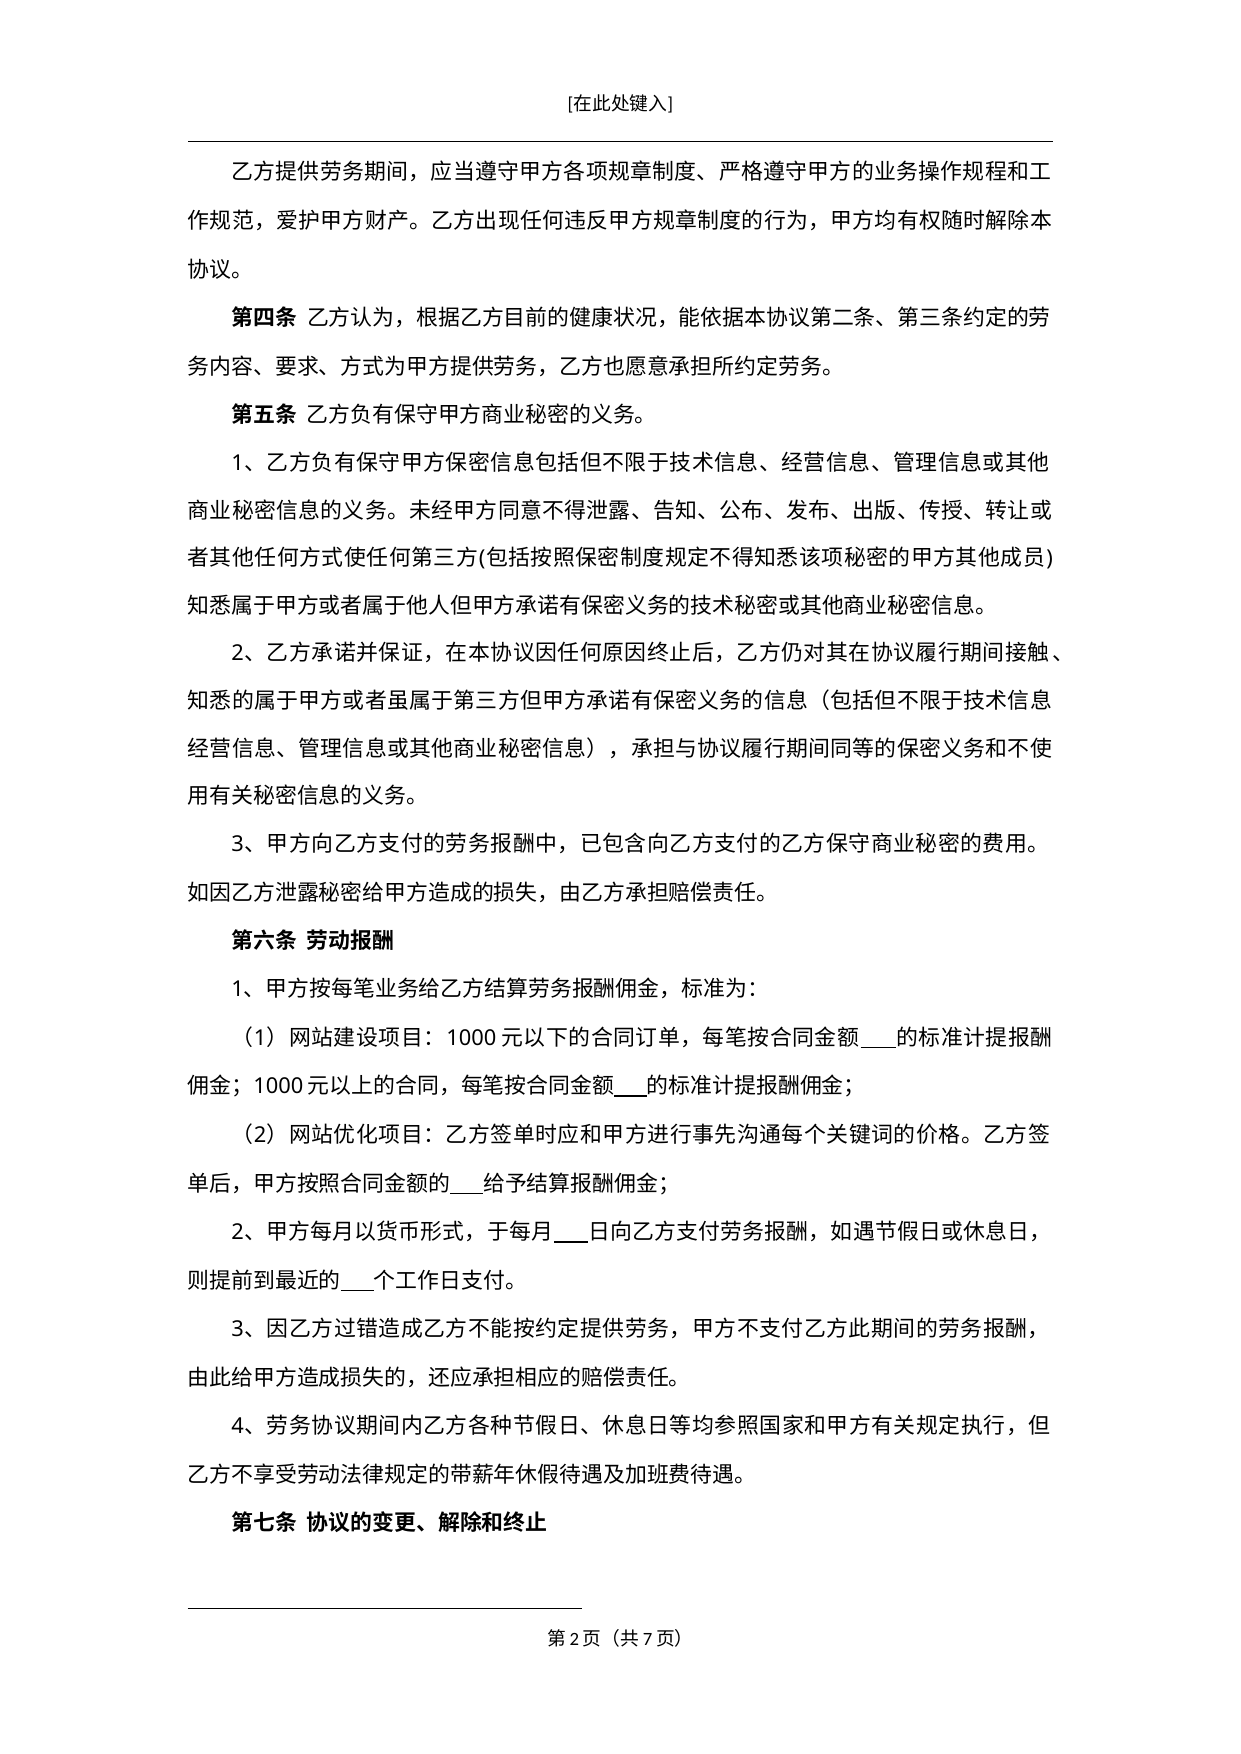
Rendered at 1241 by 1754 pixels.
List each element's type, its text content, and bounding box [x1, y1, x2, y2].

text 第五条 乙方负有保守甲方商业秘密的义务。 [187, 397, 1053, 429]
text 第七条 协议的变更、解除和终止 [187, 1505, 1053, 1537]
text 3、因乙方过错造成乙方不能按约定提供劳务，甲方不支付乙方此期间的劳务报酬，由此给甲方造成损失的，还应承担相应的赔偿责任。 [187, 1311, 1053, 1392]
text 2、甲方每月以货币形式，于每月 日向乙方支付劳务报酬，如遇节假日或休息日，则提前到最近的 个工作日支付。 [187, 1213, 1053, 1295]
text 第六条 劳动报酬 [187, 923, 1053, 955]
text 4、劳务协议期间内乙方各种节假日、休息日等均参照国家和甲方有关规定执行，但乙方不享受劳动法律规定的带薪年休假待遇及加班费待遇。 [187, 1408, 1053, 1489]
text 3、甲方向乙方支付的劳务报酬中，已包含向乙方支付的乙方保守商业秘密的费用。如因乙方泄露秘密给甲方造成的损失，由乙方承担赔偿责任。 [187, 826, 1053, 907]
text 第四条 乙方认为，根据乙方目前的健康状况，能依据本协议第二条、第三条约定的劳务内容、要求、方式为甲方提供劳务，乙方也愿意承担所约定劳务。 [187, 300, 1053, 381]
text （2）网站优化项目：乙方签单时应和甲方进行事先沟通每个关键词的价格。乙方签单后，甲方按照合同金额的 给予结算报酬佣金； [187, 1116, 1053, 1198]
text （1）网站建设项目：1000元以下的合同订单，每笔按合同金额 的标准计提报酬佣金；1000元以上的合同，每笔按合同金额 的标准计提报酬佣金； [187, 1019, 1053, 1101]
text 1、甲方按每笔业务给乙方结算劳务报酬佣金，标准为： [187, 971, 1053, 1003]
text 2、乙方承诺并保证，在本协议因任何原因终止后，乙方仍对其在协议履行期间接触、知悉的属于甲方或者虽属于第三方但甲方承诺有保密义务的信息（包括但不限于技术信息、经营信息、管理信息或其他商业秘密信息），承担与协议履行期间同等的保密义务和不使用有关秘密信息的义务。 [187, 635, 1053, 810]
text 1、乙方负有保守甲方保密信息包括但不限于技术信息、经营信息、管理信息或其他商业秘密信息的义务。未经甲方同意不得泄露、告知、公布、发布、出版、传授、转让或者其他任何方式使任何第三方(包括按照保密制度规定不得知悉该项秘密的甲方其他成员)知悉属于甲方或者属于他人但甲方承诺有保密义务的技术秘密或其他商业秘密信息。 [187, 445, 1053, 619]
text 乙方提供劳务期间，应当遵守甲方各项规章制度、严格遵守甲方的业务操作规程和工作规范，爱护甲方财产。乙方出现任何违反甲方规章制度的行为，甲方均有权随时解除本协议。 [187, 154, 1053, 284]
